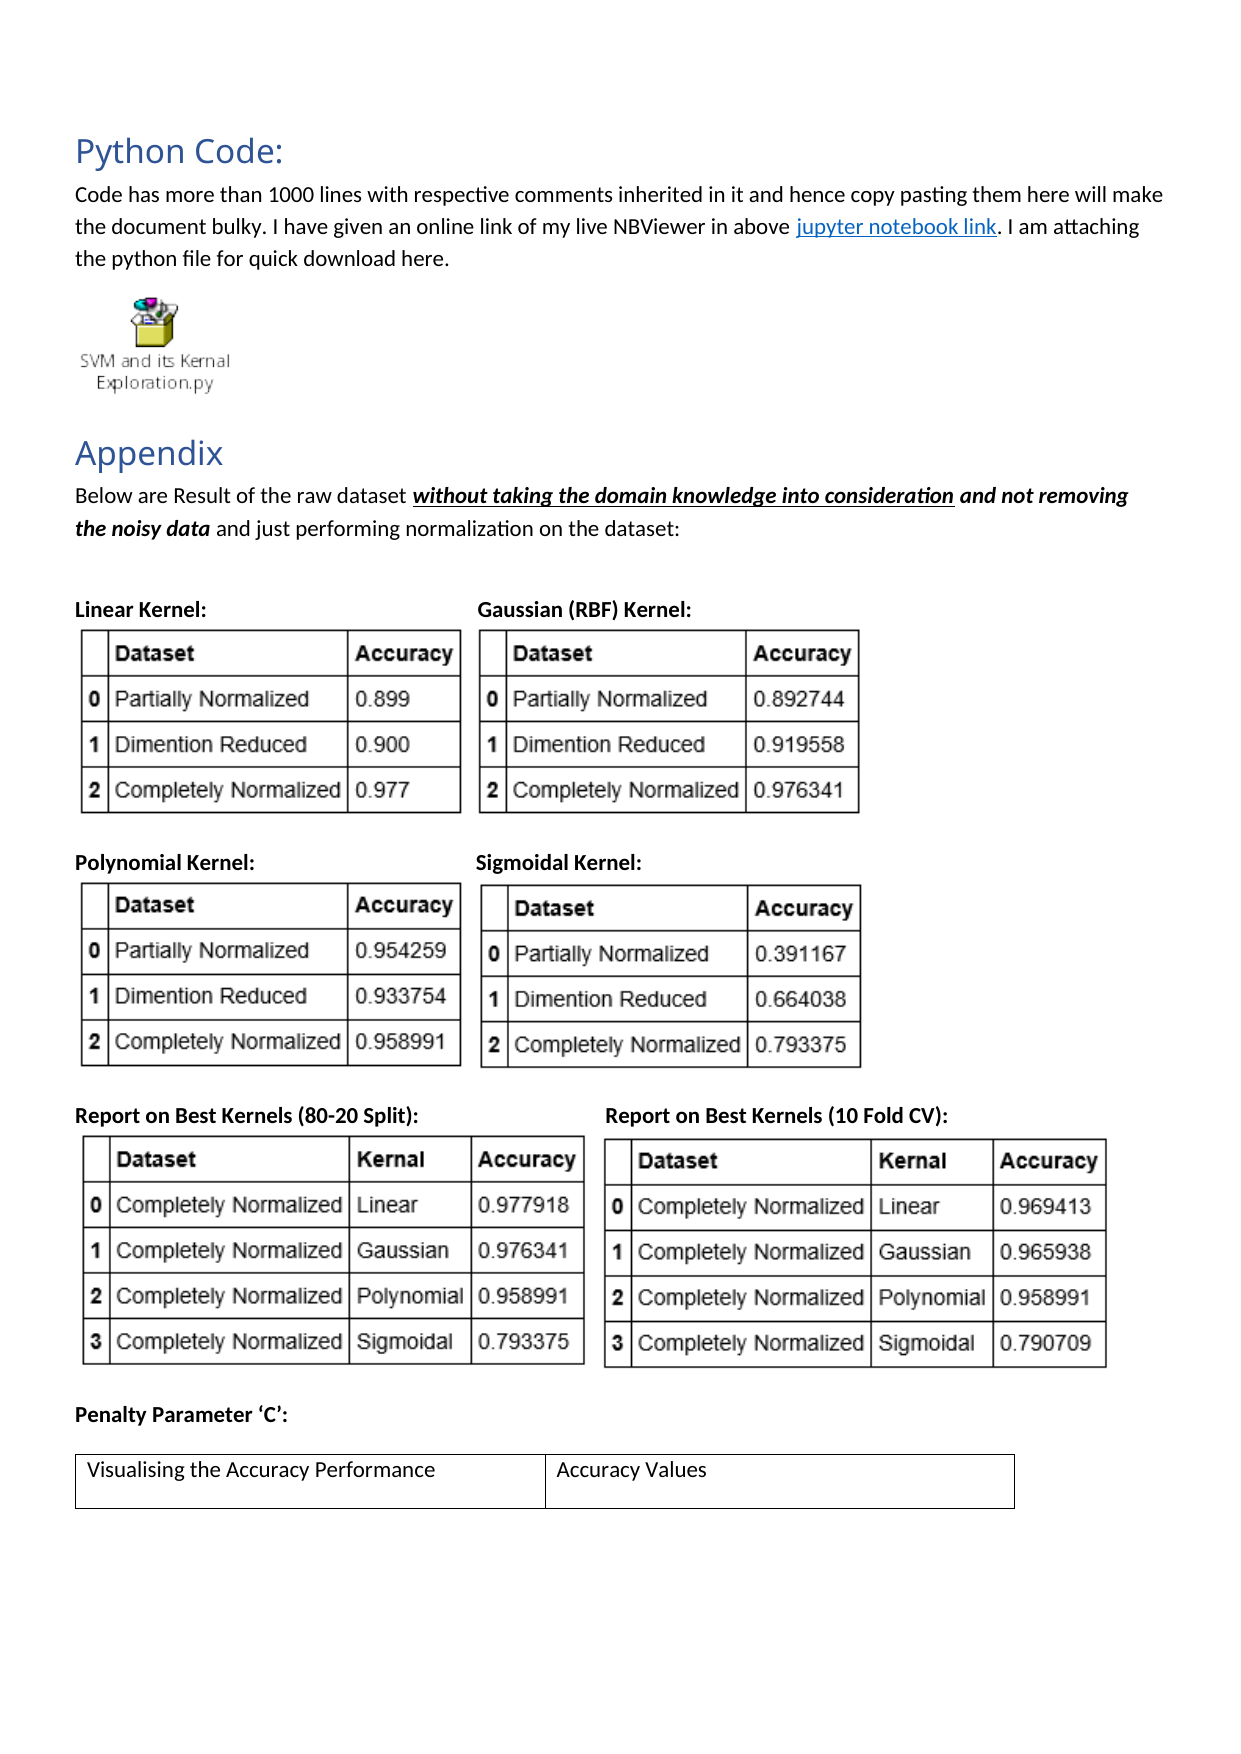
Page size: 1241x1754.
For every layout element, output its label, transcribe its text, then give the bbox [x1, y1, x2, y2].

picture [75, 875, 874, 1076]
subtitle Python Code: [75, 127, 1165, 173]
table_header Visualising the Accuracy Performance [76, 1455, 545, 1507]
text Below are Result of the raw dataset without taking the domain knowledge into consideration and not removing the noisy data and just performing normalization on the dataset: [75, 481, 1165, 542]
text Penalty Parameter ‘C’: [75, 1401, 1165, 1429]
picture [75, 1128, 1118, 1376]
text Linear Kernel: Gaussian (RBF) Kernel: [75, 595, 1165, 623]
text Report on Best Kernels (80-20 Split): Report on Best Kernels (10 Fold CV): [75, 1101, 1165, 1129]
table_header Accuracy Values [546, 1455, 1014, 1507]
text Code has more than 1000 lines with respective comments inherited in it and hence copy pasting them here will make the document bulky. I have given an online link of my live NBViewer in above jupyter notebook link. I am attaching the python file for quick download here. [75, 180, 1165, 272]
subtitle Appendix [75, 429, 1165, 475]
picture [75, 622, 877, 823]
text Polynomial Kernel: Sigmoidal Kernel: [75, 848, 1165, 876]
